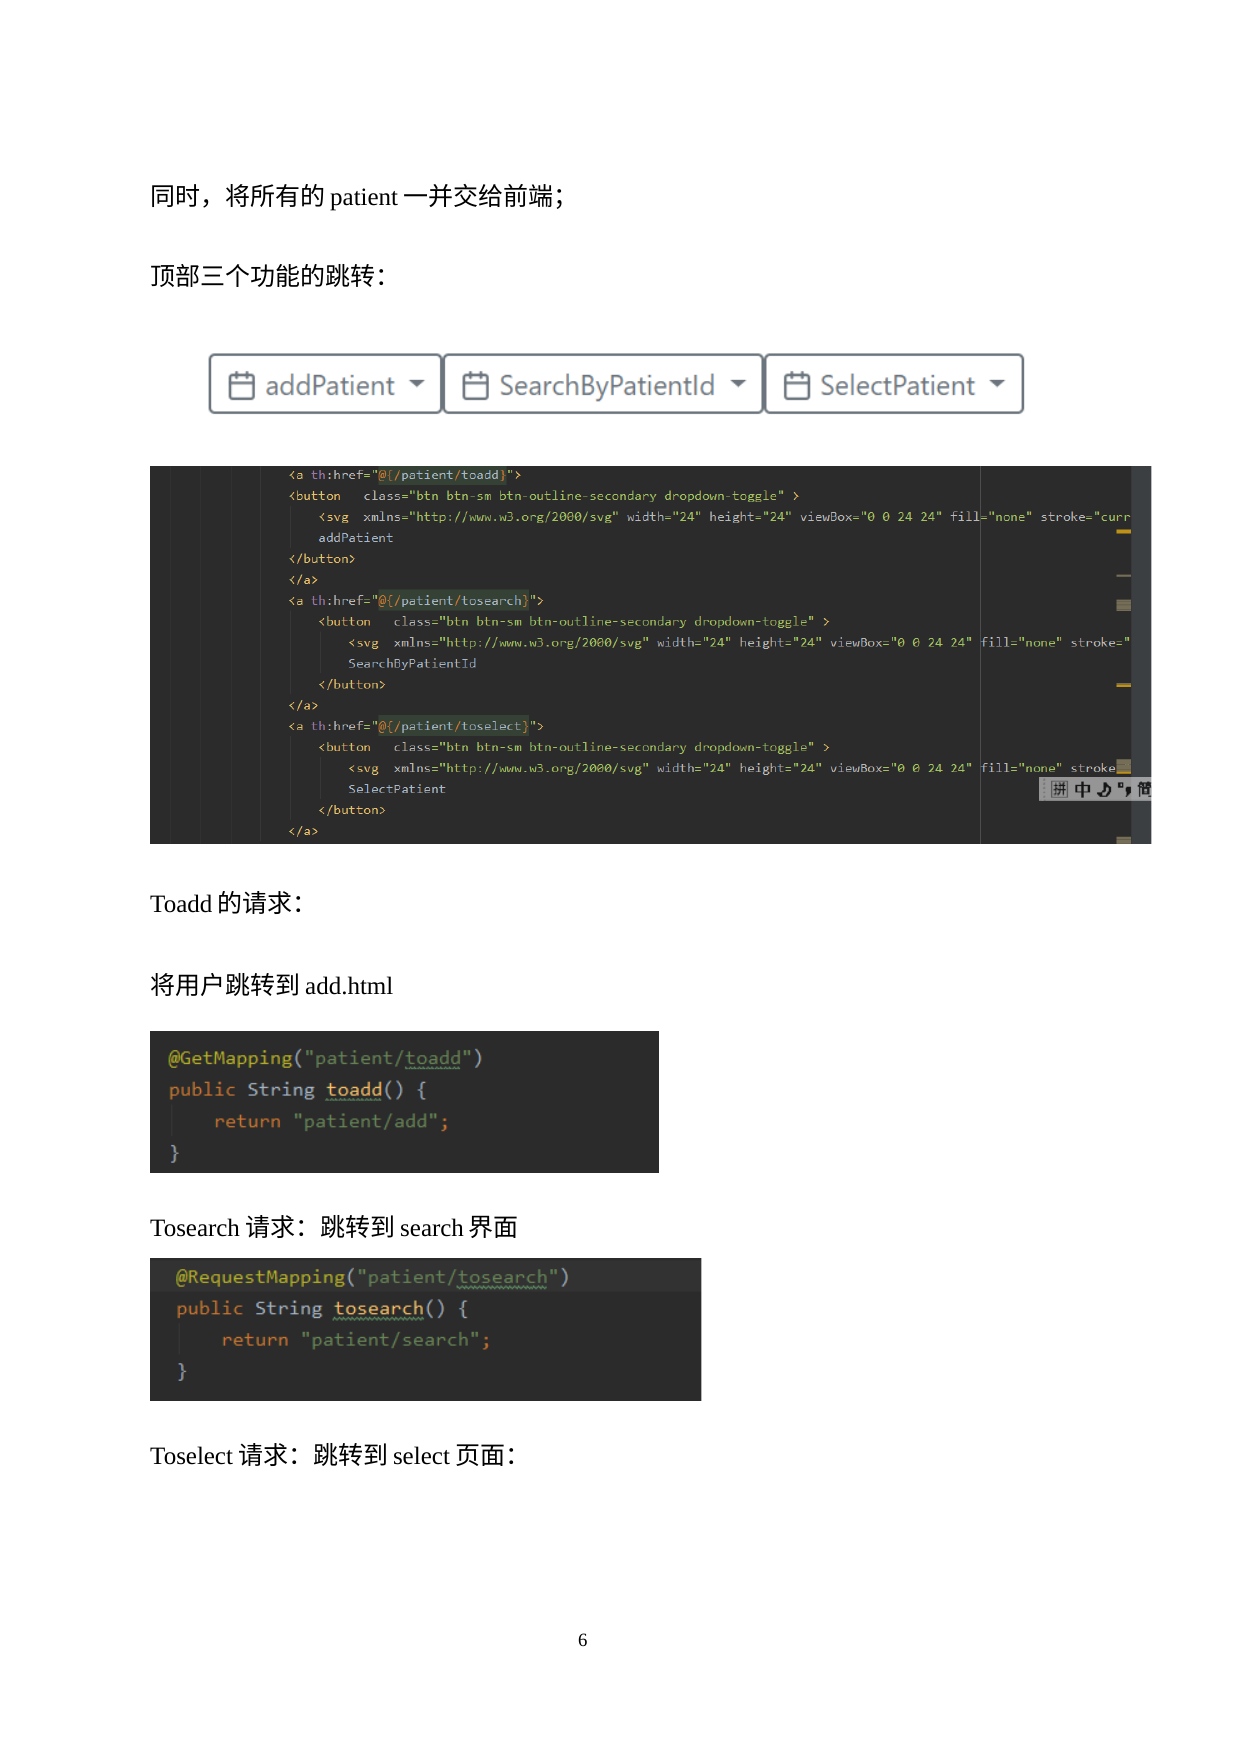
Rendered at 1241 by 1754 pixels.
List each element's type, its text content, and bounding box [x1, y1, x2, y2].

picture [150, 1031, 659, 1173]
text Tosearch请求：跳转到search界面 [150, 1193, 1152, 1258]
picture [150, 1258, 702, 1401]
text Toselect请求：跳转到select页面： [150, 1421, 1152, 1486]
text 顶部三个功能的跳转： [150, 242, 1152, 307]
picture [150, 466, 1152, 844]
text Toadd的请求： 将用户跳转到add.html [150, 869, 1152, 1016]
text 同时，将所有的patient一并交给前端； [150, 162, 1152, 227]
picture [150, 322, 1048, 433]
